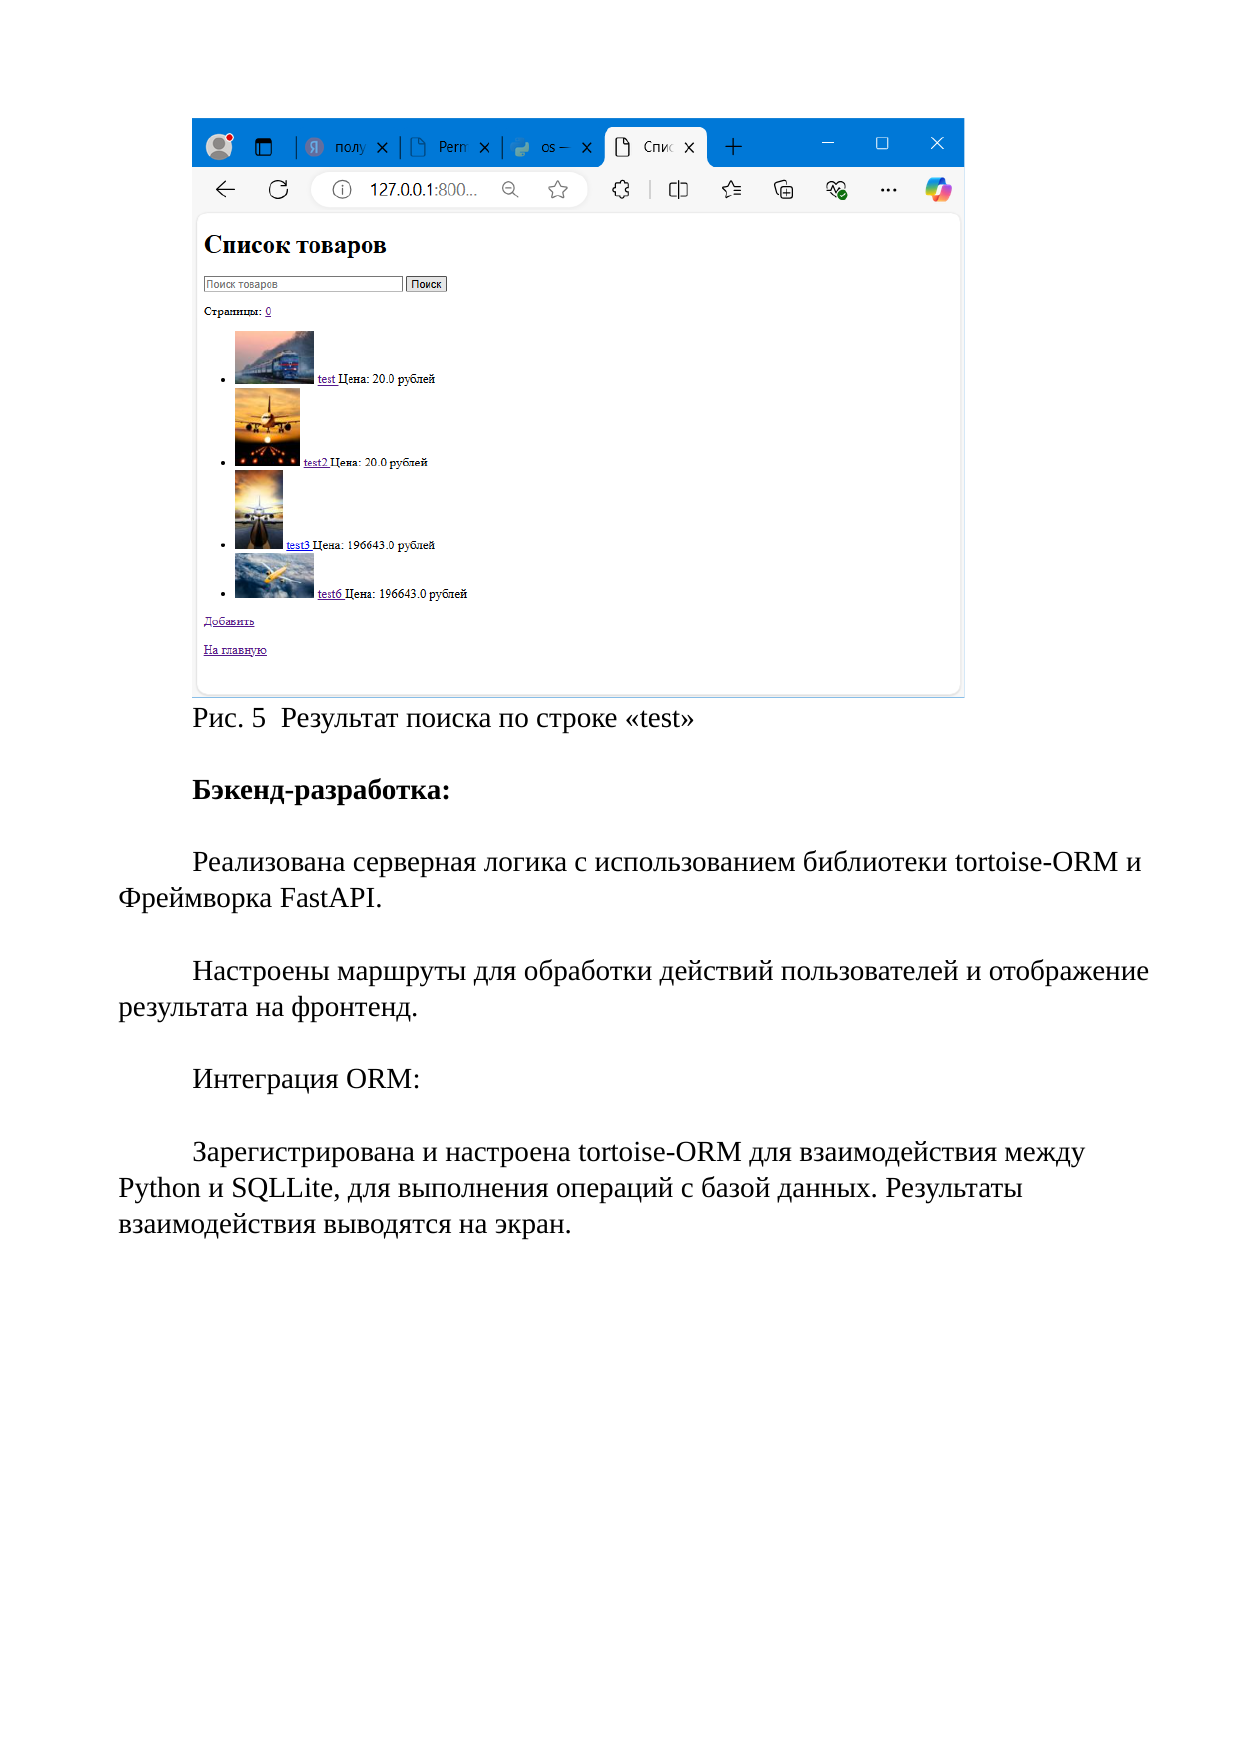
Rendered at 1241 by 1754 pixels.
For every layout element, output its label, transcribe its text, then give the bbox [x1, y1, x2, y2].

list Реализована серверная логика с использованием библиотеки tortoise-ORM и Фреймворка FastAPI. [118, 844, 1152, 914]
list Интеграция ORM: [118, 1061, 1152, 1095]
list Бэкенд-разработка: [118, 772, 1152, 806]
list Рис. 5 Результат поиска по строке «test» [118, 700, 1152, 733]
picture [192, 118, 965, 698]
list Настроены маршруты для обработки действий пользователей и отображение результата на фронтенд. [118, 953, 1152, 1023]
list Зарегистрирована и настроена tortoise-ORM для взаимодействия между Python и SQLLite, для выполнения операций с базой данных. Результаты взаимодействия выводятся на экран. [118, 1134, 1152, 1239]
